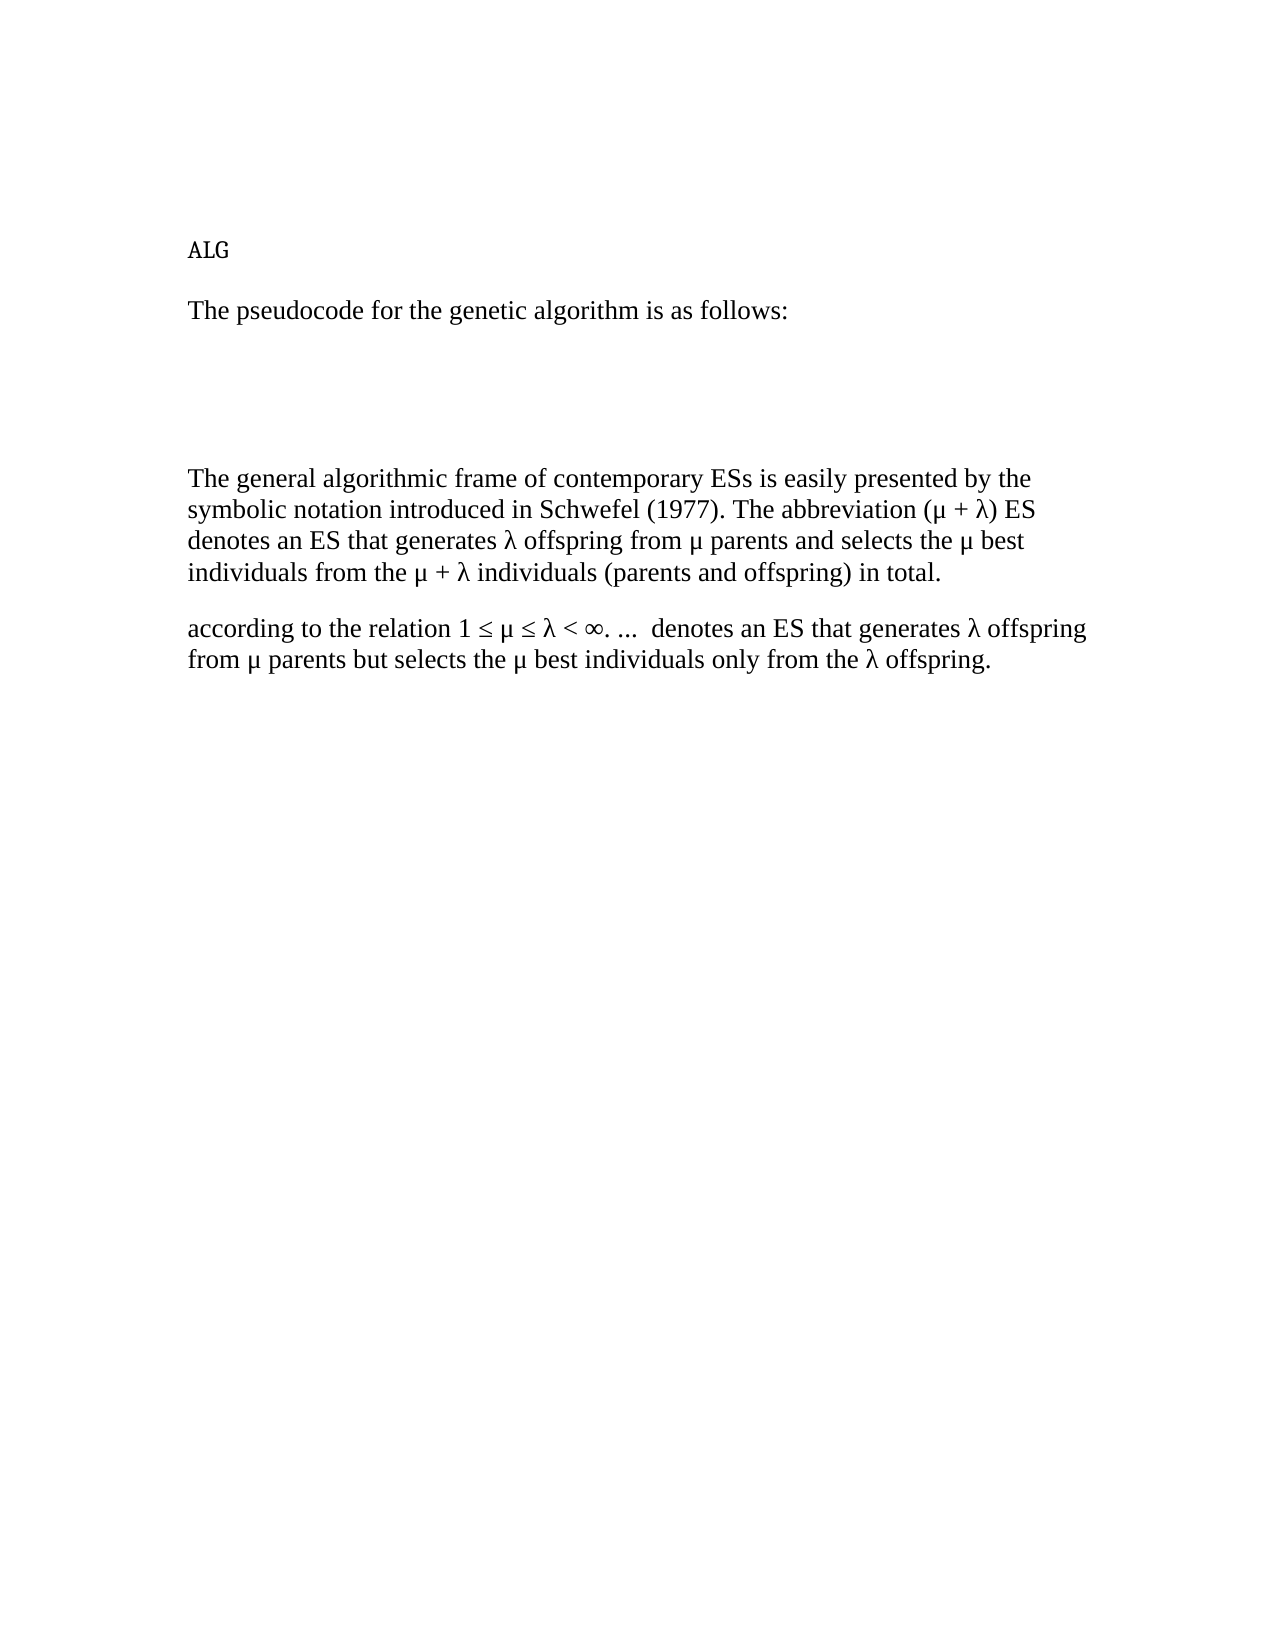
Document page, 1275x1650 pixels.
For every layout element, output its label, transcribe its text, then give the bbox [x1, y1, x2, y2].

text The general algorithmic frame of contemporary ESs is easily presented by the symbolic notation introduced in Schwefel (1977). The abbreviation (μ + λ) ES denotes an ES that generates λ offspring from μ parents and selects the μ best individuals from the μ + λ individuals (parents and offspring) in total. [187, 462, 1087, 587]
text according to the relation 1 ≤ μ ≤ λ < ∞. ... denotes an ES that generates λ offspring from μ parents but selects the μ best individuals only from the λ offspring. [187, 612, 1087, 674]
text ALG [187, 236, 1087, 265]
text The pseudocode for the genetic algorithm is as follows: [187, 294, 1087, 325]
